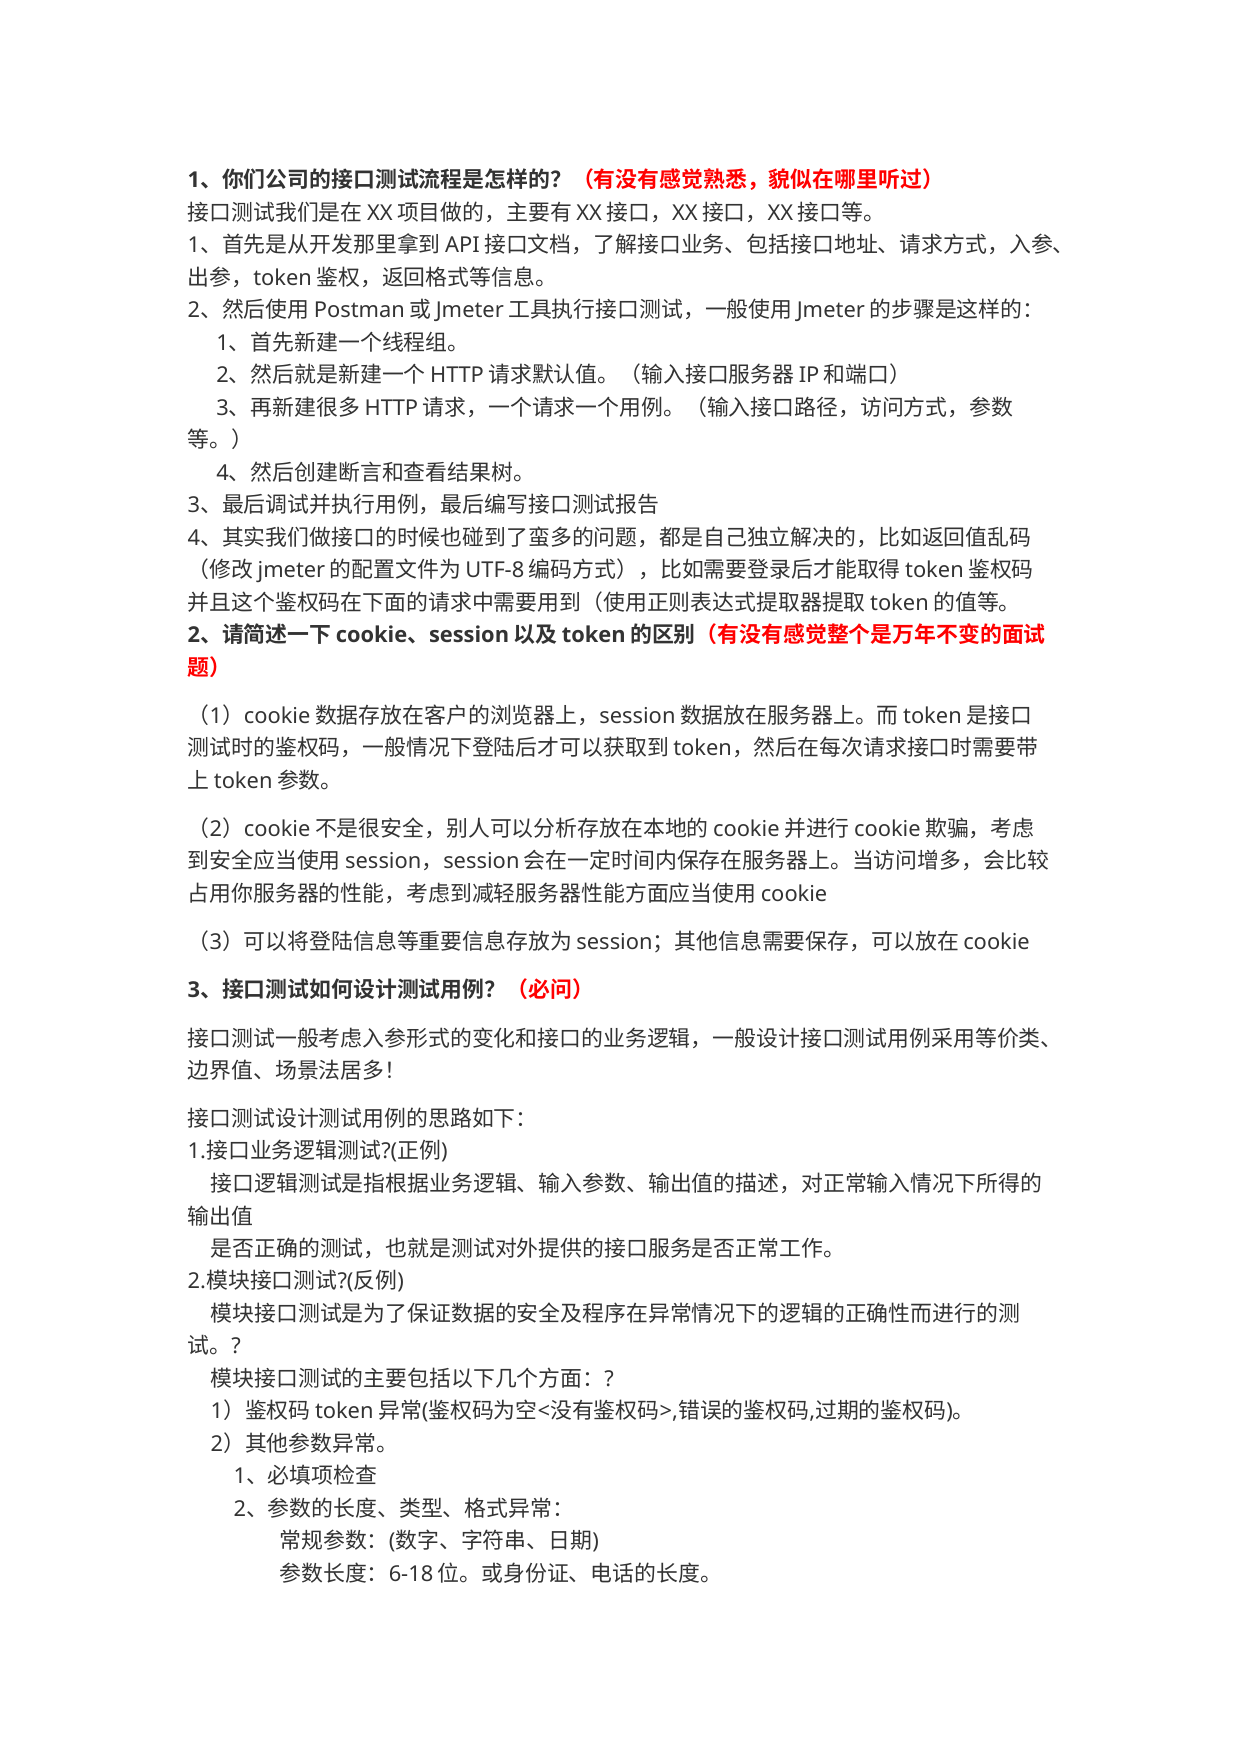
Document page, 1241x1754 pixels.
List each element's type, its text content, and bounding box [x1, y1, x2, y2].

text 3、接口测试如何设计测试用例？（必问） [187, 972, 1053, 1004]
text （3）可以将登陆信息等重要信息存放为session；其他信息需要保存，可以放在cookie [187, 924, 1053, 956]
text 接口测试一般考虑入参形式的变化和接口的业务逻辑，一般设计接口测试用例采用等价类、边界值、场景法居多！ [187, 1020, 1053, 1085]
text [187, 1101, 1053, 1588]
text （2）cookie不是很安全，别人可以分析存放在本地的cookie并进行cookie欺骗，考虑到安全应当使用session，session会在一定时间内保存在服务器上。当访问增多，会比较占用你服务器的性能，考虑到减轻服务器性能方面应当使用cookie [187, 811, 1053, 908]
text 2、请简述一下cookie、session以及token的区别（有没有感觉整个是万年不变的面试题） [187, 617, 1053, 682]
text 接口测试我们是在XX项目做的，主要有XX接口，XX接口，XX接口等。 1、首先是从开发那里拿到API接口文档，了解接口业务、包括接口地址、请求方式，入参、出参，token鉴权，返回格式等信息。 2、然后使用Postman或Jmeter工具执行接口测试，一般使用Jmeter的步骤是这样的： 1、首先新建一个线程组。 2、然后就是新建一个HTTP请求默认值。（输入接口服务器IP和端口） 3、再新建很多HTTP请求，一个请求一个用例。（输入接口路径，访问方式，参数等。） 4、然后创建断言和查看结果树。 3、最后调试并执行用例，最后编写接口测试报告 4、其实我们做接口的时候也碰到了蛮多的问题，都是自己独立解决的，比如返回值乱码（修改jmeter的配置文件为UTF-8编码方式），比如需要登录后才能取得token鉴权码并且这个鉴权码在下面的请求中需要用到（使用正则表达式提取器提取token的值等。 [187, 194, 1053, 617]
text （1）cookie数据存放在客户的浏览器上，session数据放在服务器上。而token是接口测试时的鉴权码，一般情况下登陆后才可以获取到token，然后在每次请求接口时需要带上token参数。 [187, 698, 1053, 795]
text 1、你们公司的接口测试流程是怎样的？（有没有感觉熟悉，貌似在哪里听过） [187, 162, 1053, 194]
